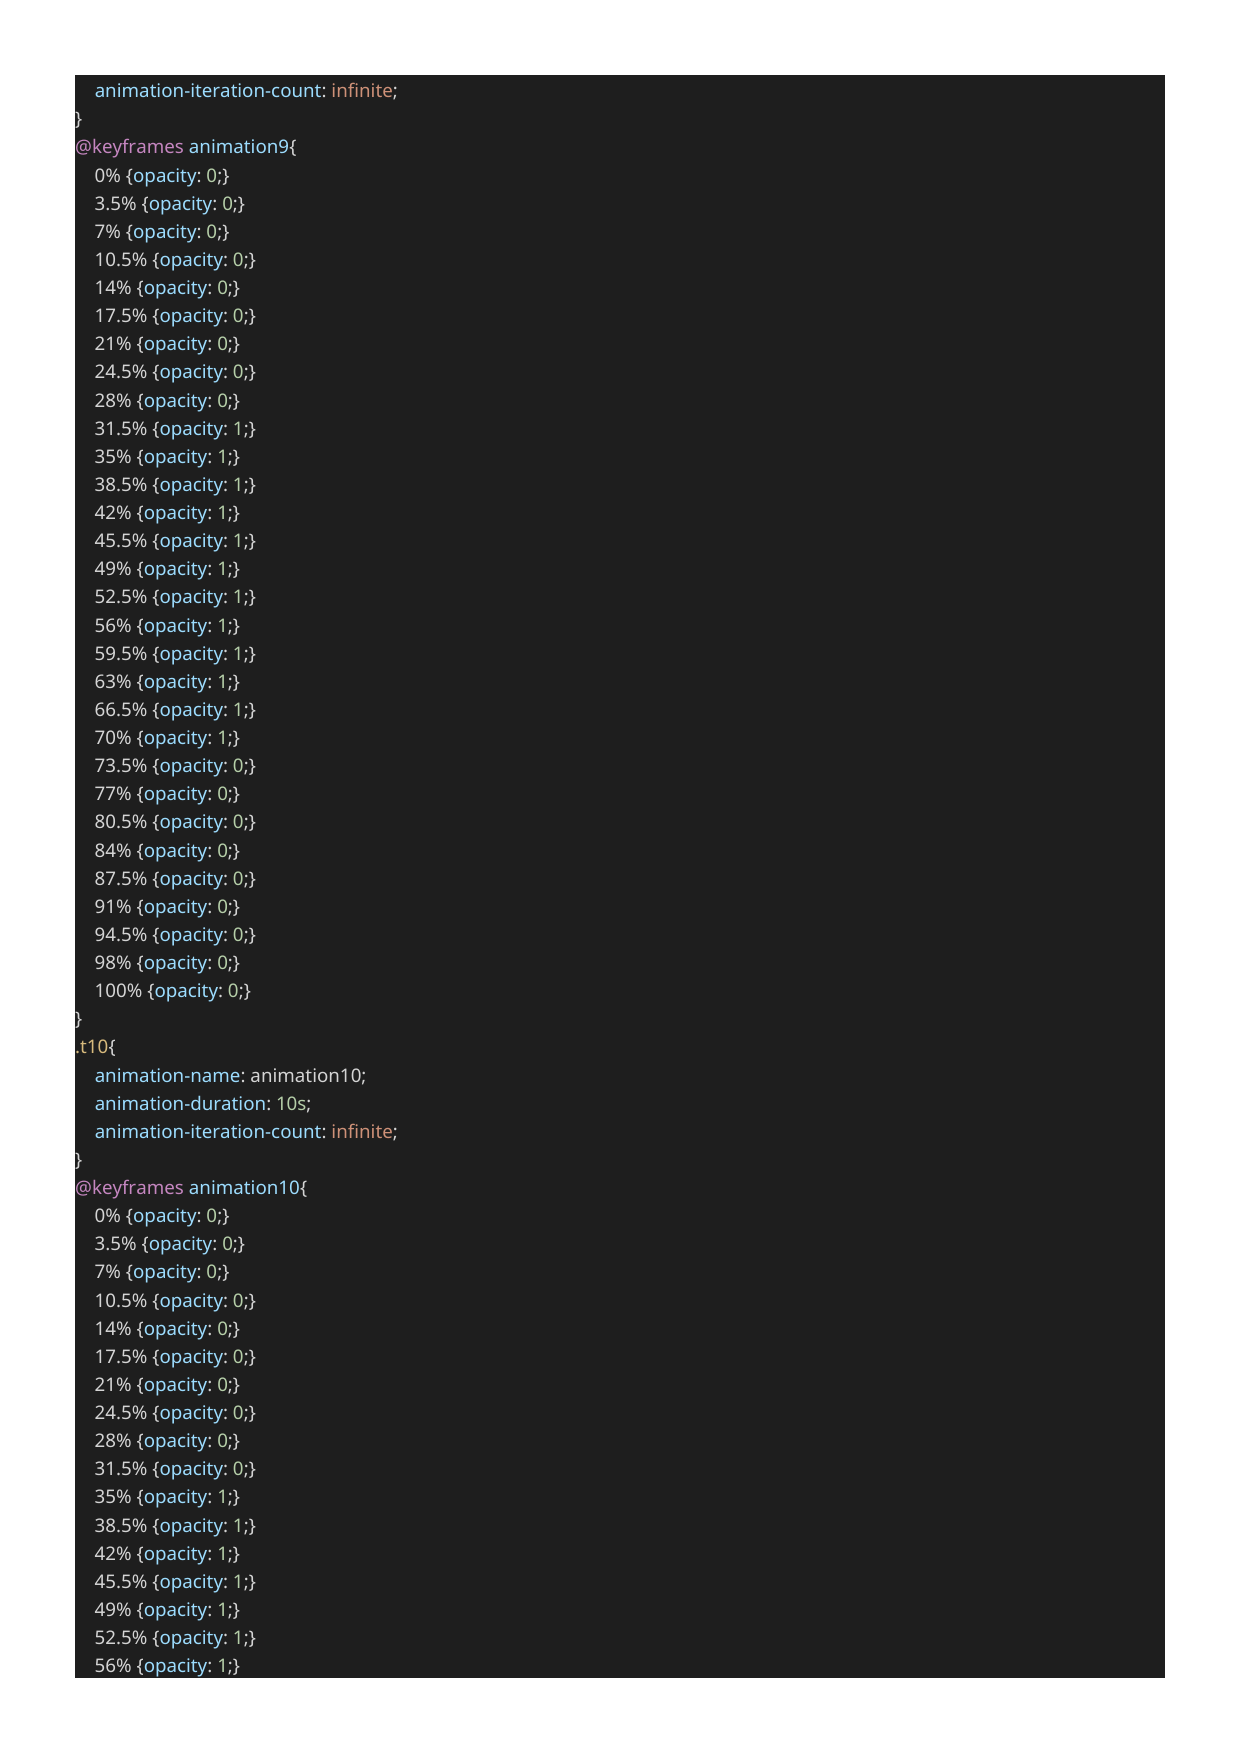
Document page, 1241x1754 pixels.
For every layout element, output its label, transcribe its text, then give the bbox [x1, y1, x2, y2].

text 21% {opacity: 0;} [75, 1369, 1165, 1397]
text 14% {opacity: 0;} [75, 272, 1165, 300]
text 38.5% {opacity: 1;} [75, 1509, 1165, 1537]
text 28% {opacity: 0;} [75, 1425, 1165, 1453]
text 21% {opacity: 0;} [75, 328, 1165, 356]
text 10.5% {opacity: 0;} [75, 1284, 1165, 1312]
text animation-iteration-count: infinite; [75, 1116, 1165, 1144]
text 84% {opacity: 0;} [75, 834, 1165, 862]
text @keyframes animation9{ [75, 131, 1165, 159]
text 70% {opacity: 1;} [75, 722, 1165, 750]
text 56% {opacity: 1;} [75, 1650, 1165, 1678]
text 52.5% {opacity: 1;} [75, 581, 1165, 609]
text 0% {opacity: 0;} [75, 159, 1165, 187]
text 45.5% {opacity: 1;} [75, 525, 1165, 553]
text 52.5% {opacity: 1;} [75, 1622, 1165, 1650]
text 0% {opacity: 0;} [75, 1200, 1165, 1228]
text @keyframes animation10{ [75, 1172, 1165, 1200]
text 98% {opacity: 0;} [75, 947, 1165, 975]
text 10.5% {opacity: 0;} [75, 244, 1165, 272]
text 35% {opacity: 1;} [75, 441, 1165, 469]
text 87.5% {opacity: 0;} [75, 862, 1165, 891]
text 49% {opacity: 1;} [75, 553, 1165, 581]
text 24.5% {opacity: 0;} [75, 1397, 1165, 1425]
text 7% {opacity: 0;} [75, 216, 1165, 244]
text 49% {opacity: 1;} [75, 1594, 1165, 1622]
text .t10{ [75, 1031, 1165, 1059]
text 80.5% {opacity: 0;} [75, 806, 1165, 834]
text 28% {opacity: 0;} [75, 384, 1165, 412]
text 14% {opacity: 0;} [75, 1312, 1165, 1341]
text 3.5% {opacity: 0;} [75, 187, 1165, 216]
text 7% {opacity: 0;} [75, 1256, 1165, 1284]
text 38.5% {opacity: 1;} [75, 469, 1165, 497]
text animation-duration: 10s; [75, 1087, 1165, 1116]
text } [75, 103, 1165, 131]
text 42% {opacity: 1;} [75, 497, 1165, 525]
text 42% {opacity: 1;} [75, 1537, 1165, 1566]
text 100% {opacity: 0;} [75, 975, 1165, 1003]
text 3.5% {opacity: 0;} [75, 1228, 1165, 1256]
text 31.5% {opacity: 1;} [75, 412, 1165, 441]
text 63% {opacity: 1;} [75, 666, 1165, 694]
text 45.5% {opacity: 1;} [75, 1566, 1165, 1594]
text 31.5% {opacity: 0;} [75, 1453, 1165, 1481]
text 59.5% {opacity: 1;} [75, 637, 1165, 666]
text 56% {opacity: 1;} [75, 609, 1165, 637]
text 73.5% {opacity: 0;} [75, 750, 1165, 778]
text 17.5% {opacity: 0;} [75, 300, 1165, 328]
text 77% {opacity: 0;} [75, 778, 1165, 806]
text 91% {opacity: 0;} [75, 891, 1165, 919]
text animation-iteration-count: infinite; [75, 75, 1165, 103]
text } [75, 1144, 1165, 1172]
text 24.5% {opacity: 0;} [75, 356, 1165, 384]
text animation-name: animation10; [75, 1059, 1165, 1087]
text 35% {opacity: 1;} [75, 1481, 1165, 1509]
text 94.5% {opacity: 0;} [75, 919, 1165, 947]
text } [75, 1003, 1165, 1031]
text 66.5% {opacity: 1;} [75, 694, 1165, 722]
text 17.5% {opacity: 0;} [75, 1341, 1165, 1369]
